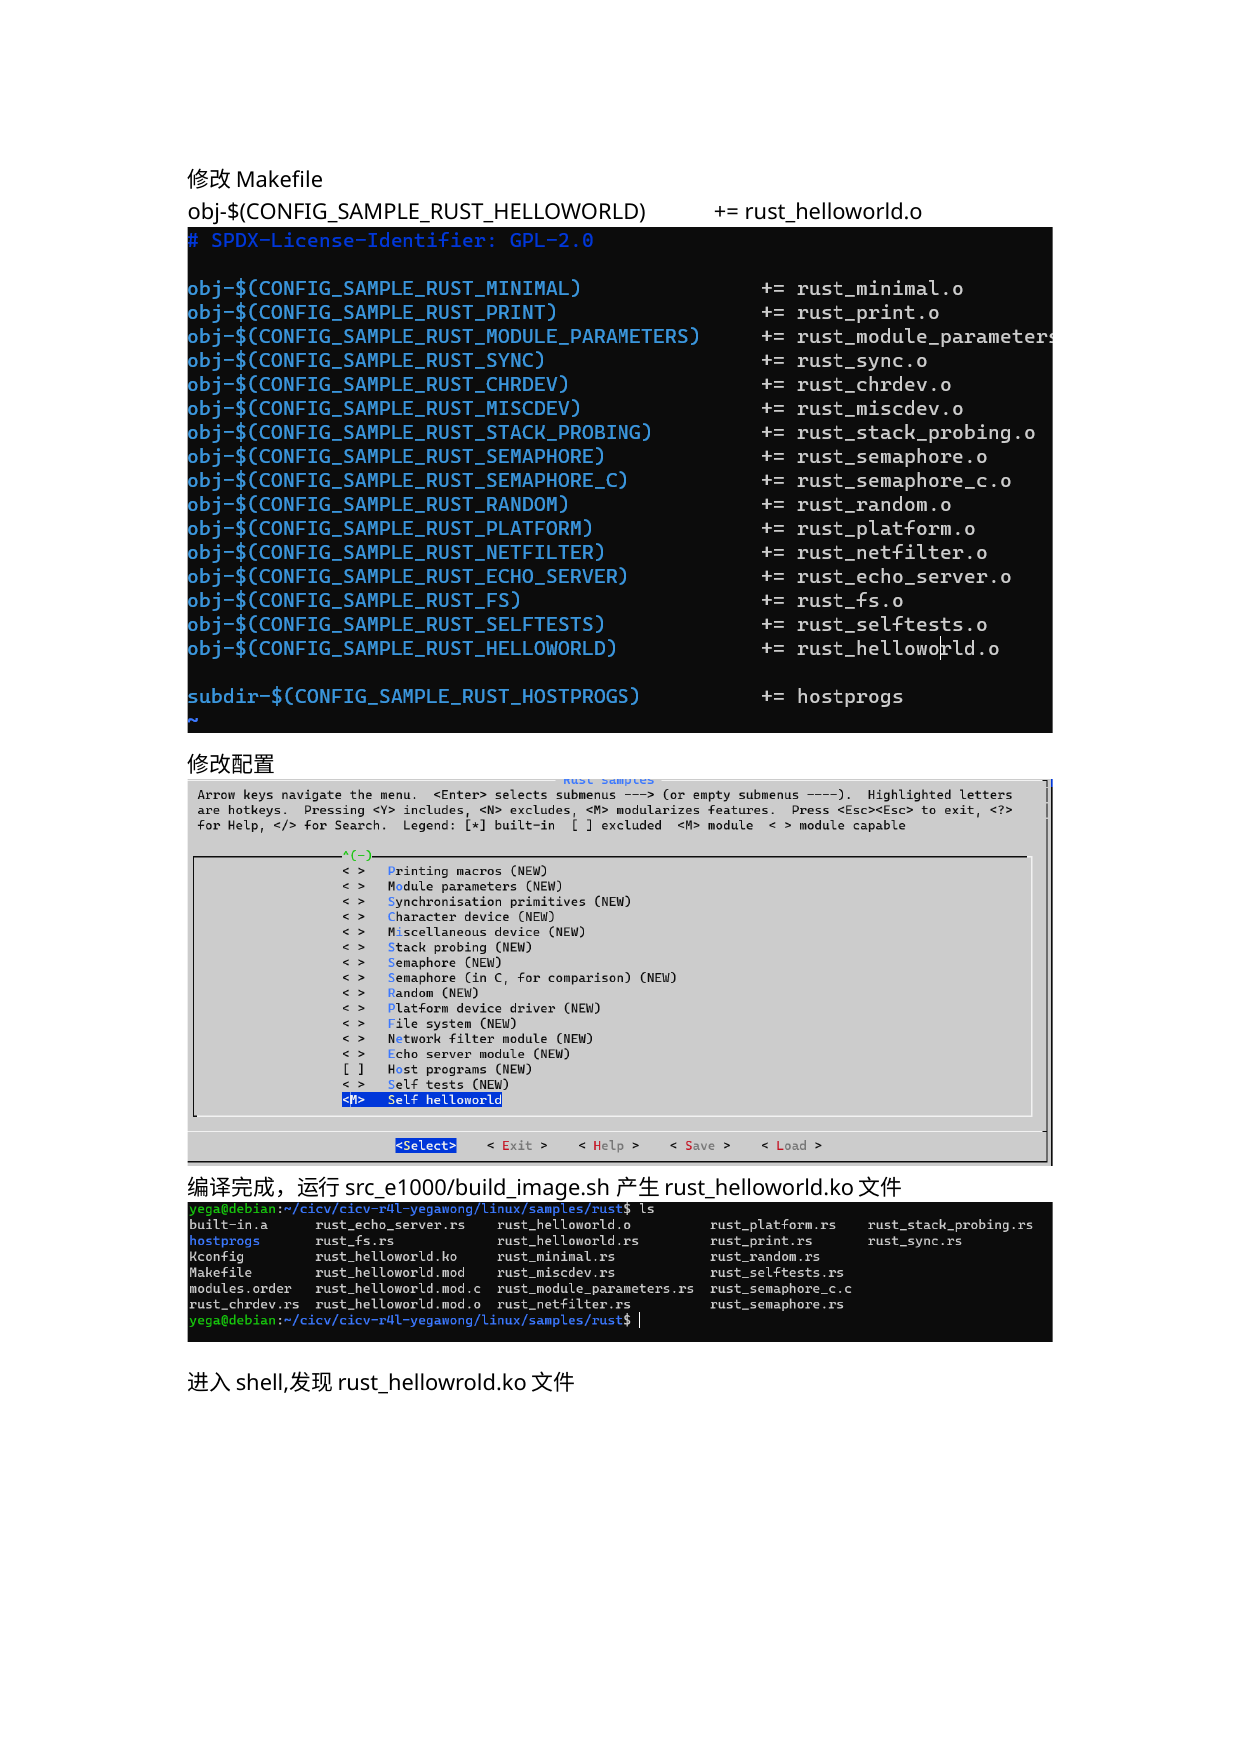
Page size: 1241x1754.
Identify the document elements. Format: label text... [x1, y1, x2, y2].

text 进入shell,发现rust_hellowrold.ko文件 [187, 1364, 1053, 1397]
picture [187, 1202, 1053, 1342]
text 修改配置 [187, 747, 1053, 779]
text obj-$(CONFIG_SAMPLE_RUST_HELLOWORLD) += rust_helloworld.o [187, 194, 1053, 227]
text 编译完成，运行src_e1000/build_image.sh 产生rust_helloworld.ko文件 [187, 1169, 1053, 1202]
picture [187, 779, 1053, 1166]
picture [187, 227, 1053, 733]
text 修改Makefile [187, 162, 1053, 194]
